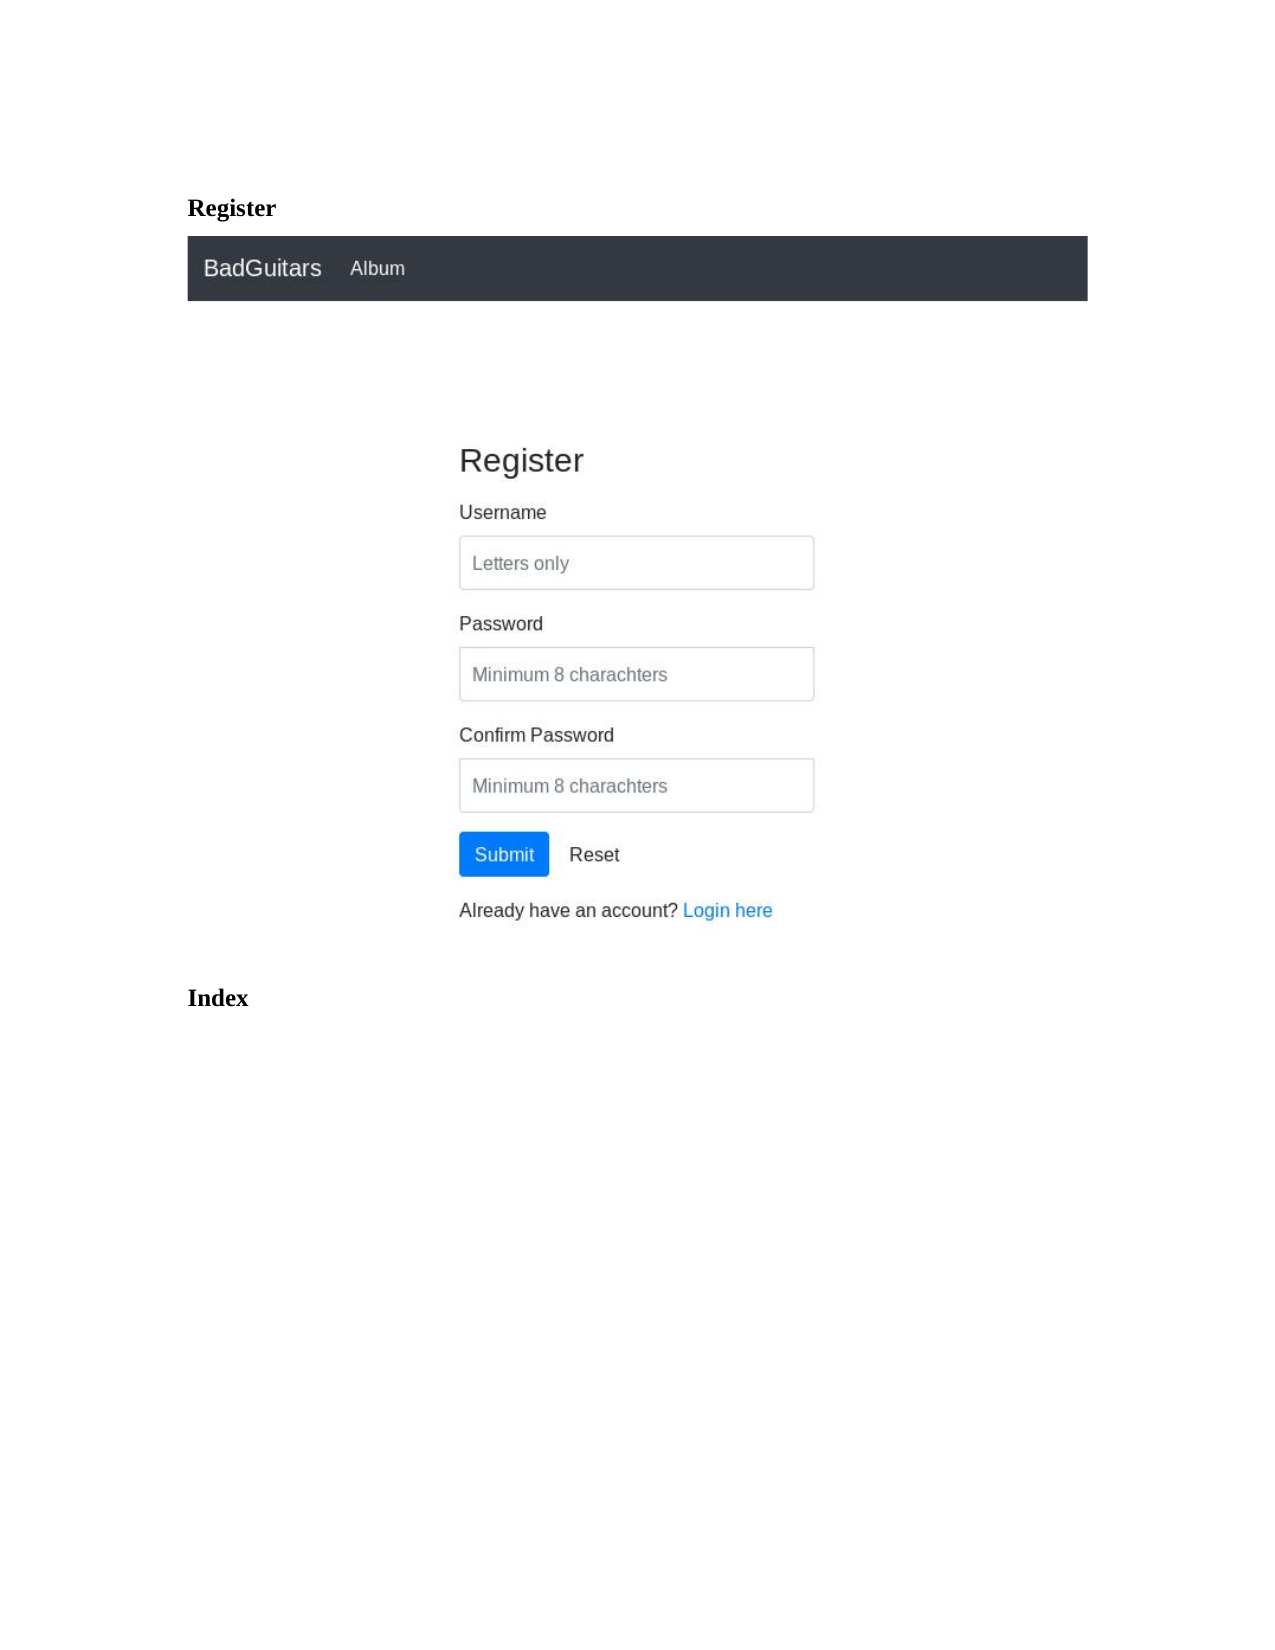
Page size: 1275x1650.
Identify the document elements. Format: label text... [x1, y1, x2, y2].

picture [187, 236, 1088, 955]
text Index [187, 955, 1087, 1012]
text Register [187, 193, 1087, 222]
